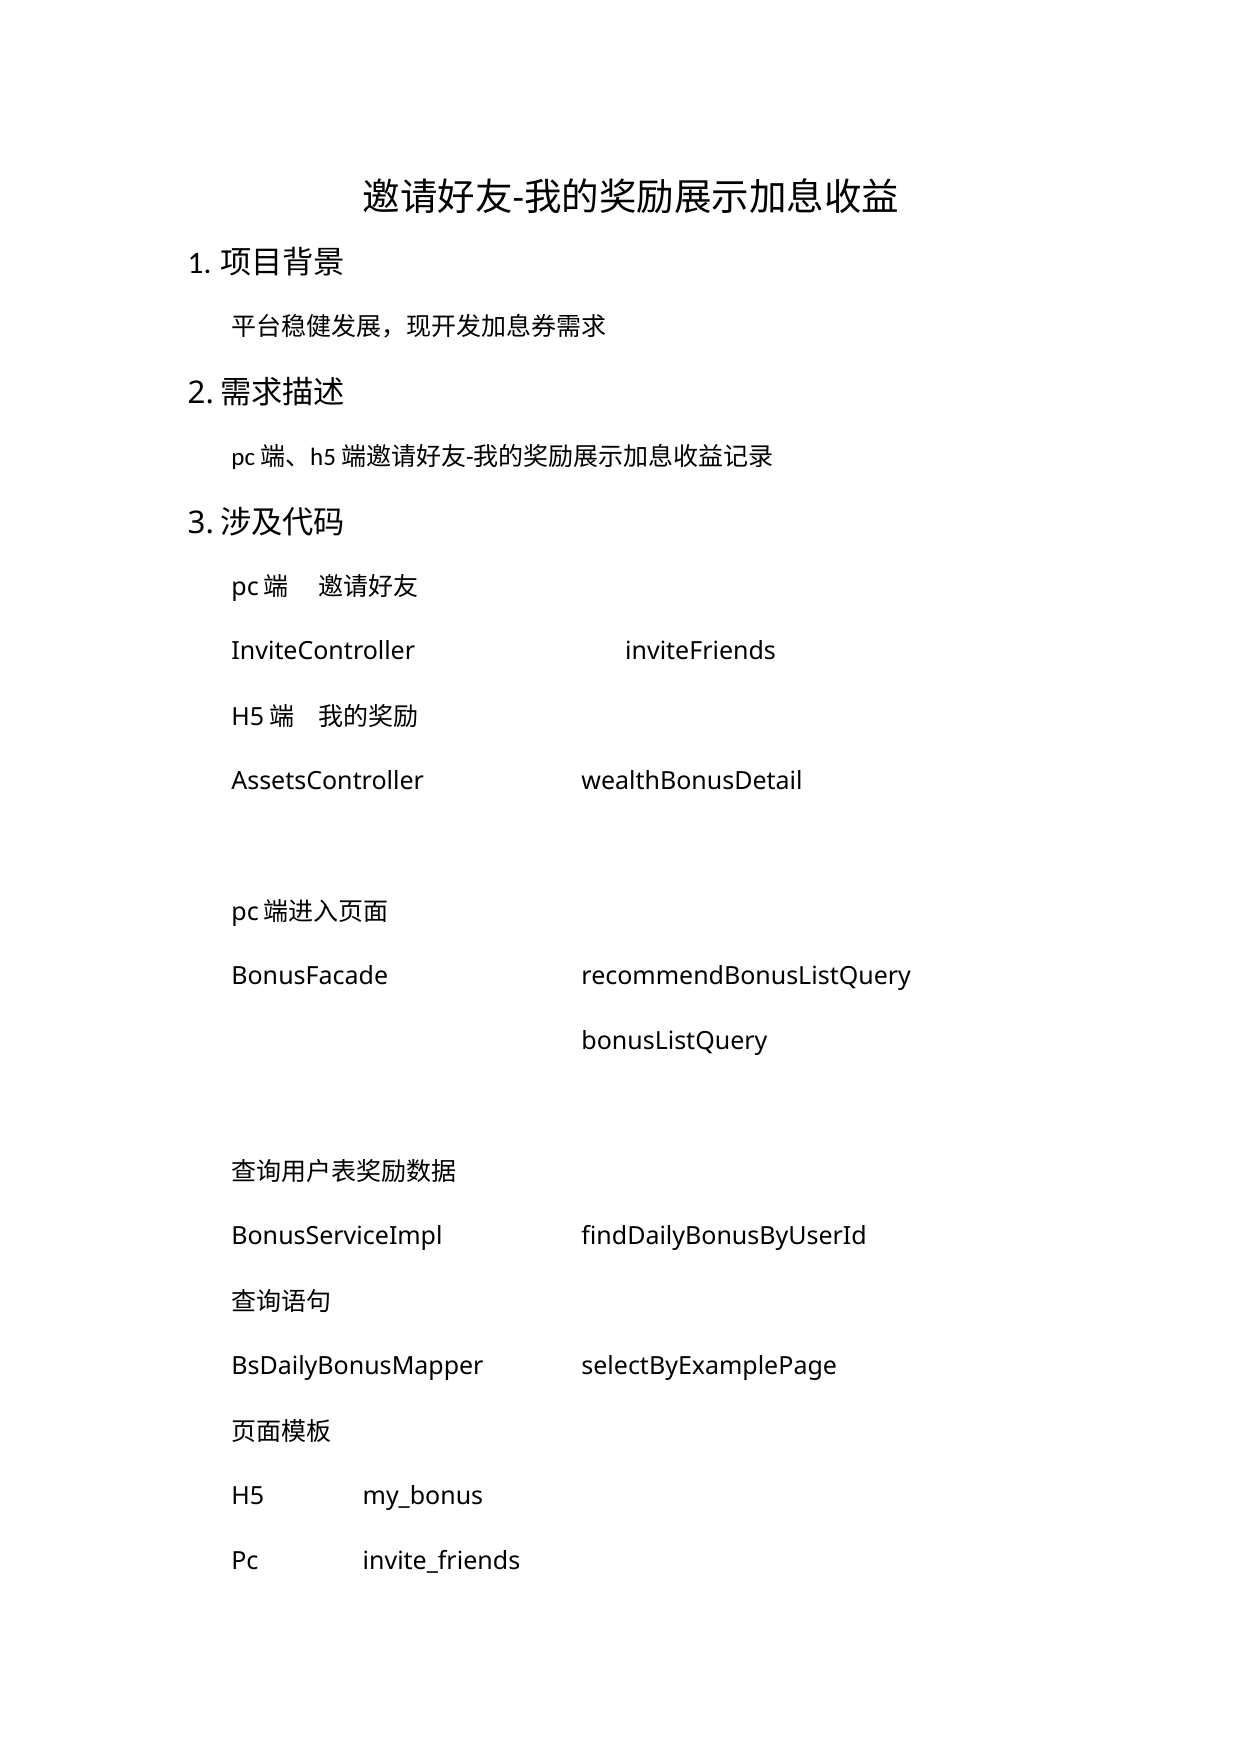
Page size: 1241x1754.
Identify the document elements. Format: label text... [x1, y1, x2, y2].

list 涉及代码 [187, 487, 1053, 552]
text InviteController inviteFriends [187, 617, 1053, 682]
text pc端进入页面 [187, 877, 1053, 942]
list 查询用户表奖励数据 [187, 1137, 1053, 1202]
text H5端 我的奖励 [187, 682, 1053, 747]
list H5 my_bonus [187, 1462, 1053, 1527]
list BsDailyBonusMapper selectByExamplePage [187, 1332, 1053, 1397]
list 项目背景 [187, 227, 1053, 292]
list 页面模板 [187, 1397, 1053, 1462]
list BonusServiceImpl findDailyBonusByUserId [187, 1202, 1053, 1267]
list 平台稳健发展，现开发加息券需求 [187, 292, 1053, 357]
text BonusFacade recommendBonusListQuery [187, 942, 1053, 1007]
list 需求描述 [187, 357, 1053, 422]
text bonusListQuery [319, 1007, 1053, 1072]
text AssetsController wealthBonusDetail [187, 747, 1053, 812]
list Pc invite_friends [187, 1527, 1053, 1592]
list 查询语句 [187, 1267, 1053, 1332]
text pc端 邀请好友 [187, 552, 1053, 617]
text 邀请好友-我的奖励展示加息收益 [319, 162, 1053, 227]
text pc端、h5端邀请好友-我的奖励展示加息收益记录 [187, 422, 1053, 487]
